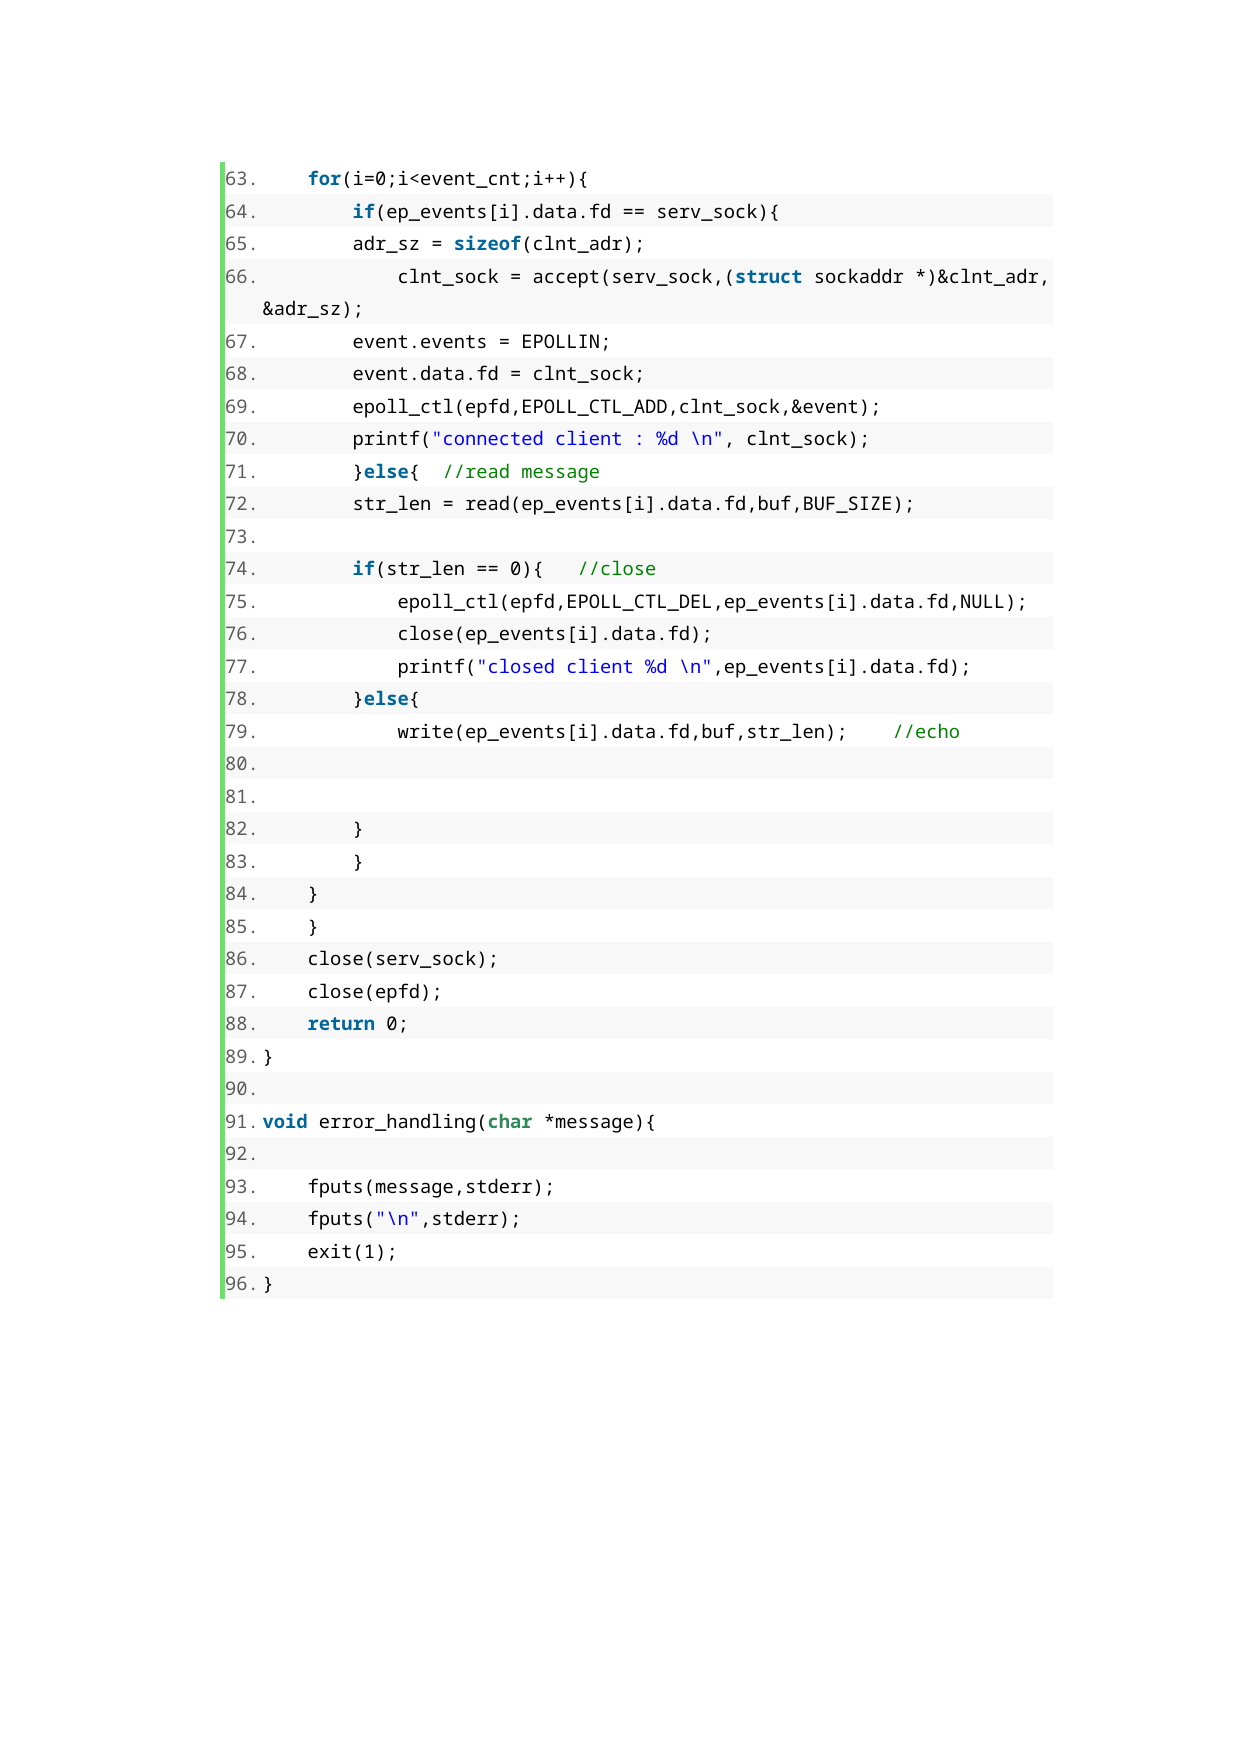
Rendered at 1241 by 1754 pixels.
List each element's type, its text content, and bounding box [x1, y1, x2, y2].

list } [225, 812, 1053, 844]
list } [225, 844, 1053, 877]
list } [225, 877, 1053, 909]
list fputs("\n",stderr); [225, 1202, 1053, 1234]
list if(str_len == 0){ //close [225, 552, 1053, 584]
list } [225, 1039, 1053, 1072]
list return 0; [225, 1007, 1053, 1039]
list for(i=0;i<event_cnt;i++){ [225, 162, 1053, 194]
list close(ep_events[i].data.fd); [225, 617, 1053, 649]
list printf("connected client : %d \n", clnt_sock); [225, 422, 1053, 454]
list exit(1); [225, 1234, 1053, 1267]
list fputs(message,stderr); [225, 1169, 1053, 1202]
list }else{ //read message [225, 454, 1053, 487]
list if(ep_events[i].data.fd == serv_sock){ [225, 194, 1053, 227]
list adr_sz = sizeof(clnt_adr); [225, 227, 1053, 259]
list } [225, 1267, 1053, 1299]
list void error_handling(char *message){ [225, 1104, 1053, 1137]
list close(serv_sock); [225, 942, 1053, 974]
list clnt_sock = accept(serv_sock,(struct sockaddr *)&clnt_adr,&adr_sz); [225, 259, 1053, 324]
list epoll_ctl(epfd,EPOLL_CTL_DEL,ep_events[i].data.fd,NULL); [225, 584, 1053, 617]
list write(ep_events[i].data.fd,buf,str_len); //echo [225, 714, 1053, 747]
list epoll_ctl(epfd,EPOLL_CTL_ADD,clnt_sock,&event); [225, 389, 1053, 422]
list }else{ [225, 682, 1053, 714]
list event.data.fd = clnt_sock; [225, 357, 1053, 389]
list close(epfd); [225, 974, 1053, 1007]
list str_len = read(ep_events[i].data.fd,buf,BUF_SIZE); [225, 487, 1053, 519]
list printf("closed client %d \n",ep_events[i].data.fd); [225, 649, 1053, 682]
list event.events = EPOLLIN; [225, 324, 1053, 357]
list } [225, 909, 1053, 942]
